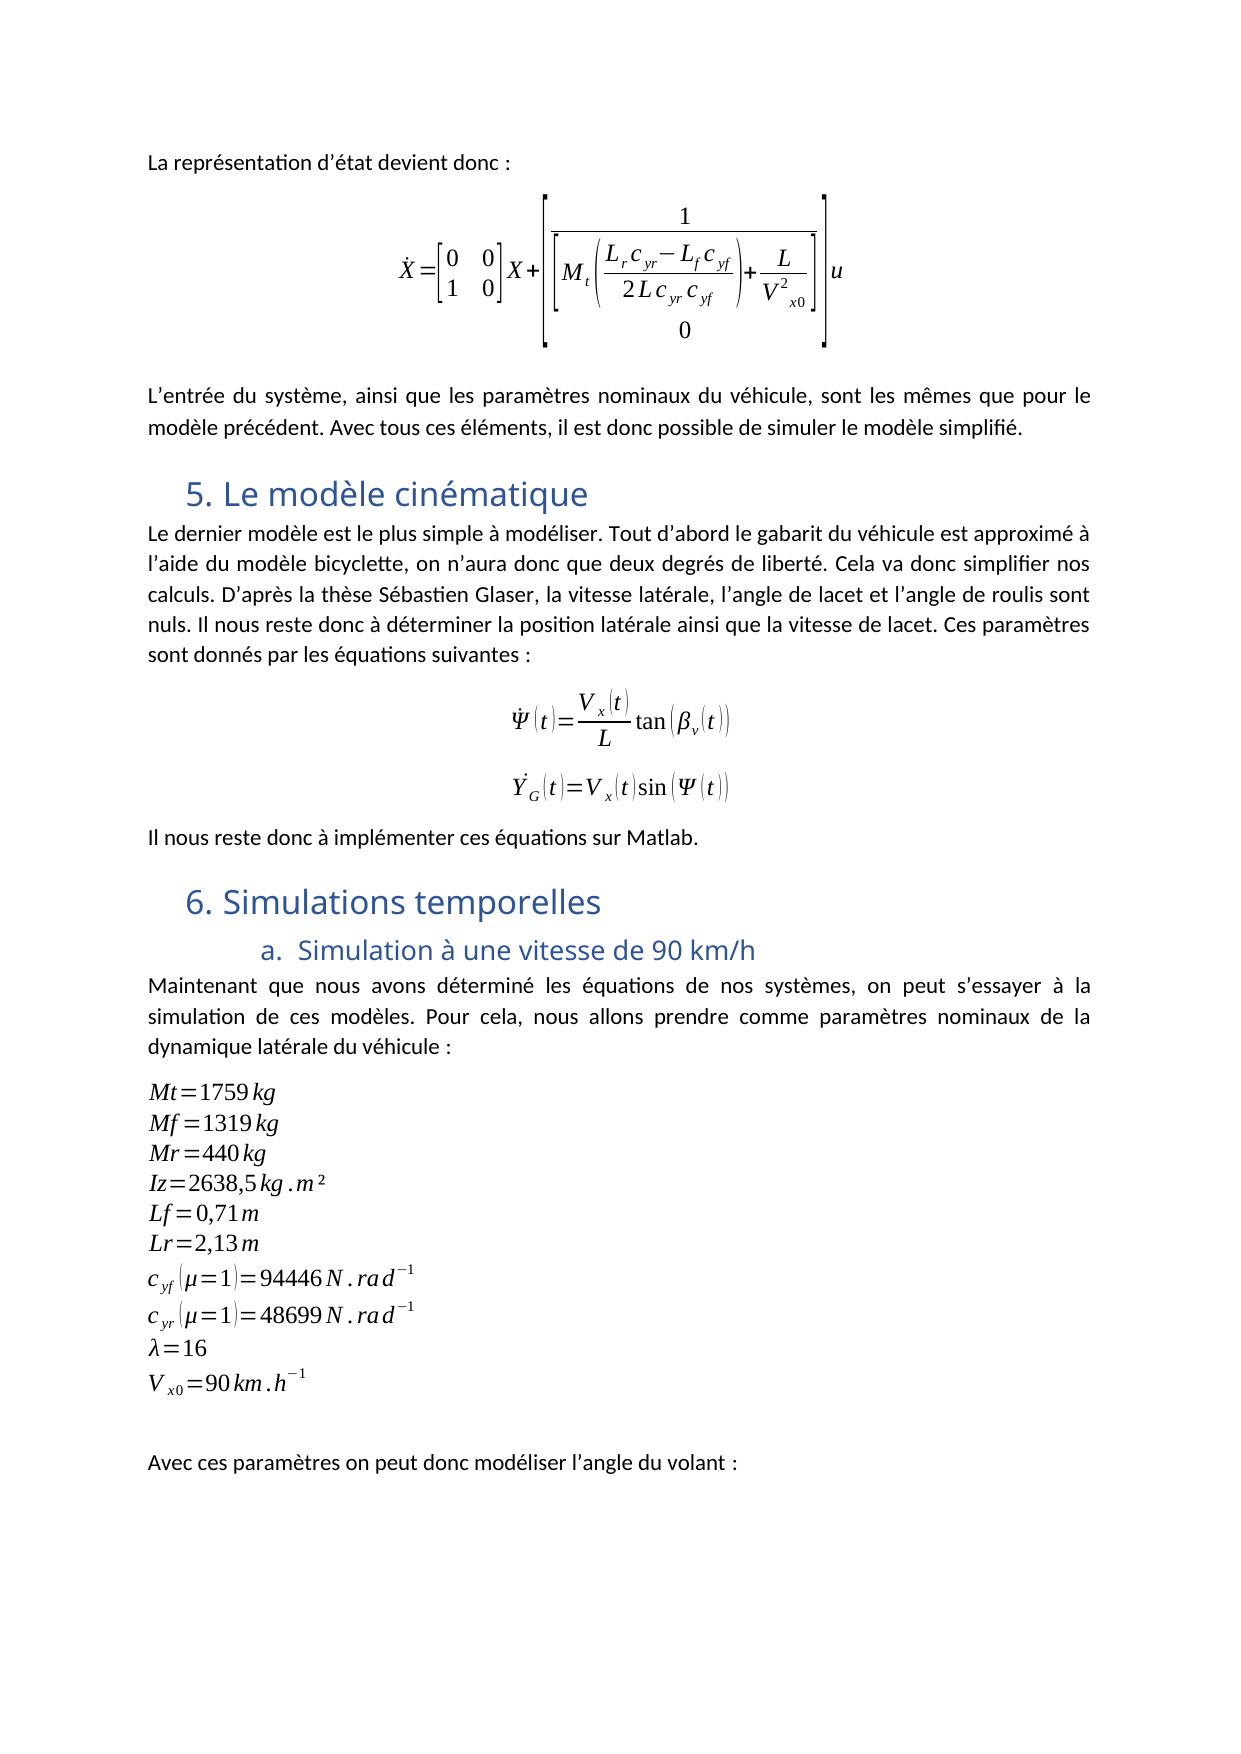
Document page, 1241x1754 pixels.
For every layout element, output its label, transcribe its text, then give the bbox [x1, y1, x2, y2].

subtitle Simulation à une vitesse de 90 km/h [260, 932, 1093, 969]
subtitle Le modèle cinématique [185, 470, 1093, 516]
text L’entrée du système, ainsi que les paramètres nominaux du véhicule, sont les mêmes que pour le modèle précédent. Avec tous ces éléments, il est donc possible de simuler le modèle simplifié. [148, 381, 1093, 441]
text La représentation d’état devient donc : [148, 148, 1093, 176]
text Maintenant que nous avons déterminé les équations de nos systèmes, on peut s’essayer à la simulation de ces modèles. Pour cela, nous allons prendre comme paramètres nominaux de la dynamique latérale du véhicule : [148, 972, 1093, 1060]
subtitle Simulations temporelles [185, 879, 1093, 924]
text Il nous reste donc à implémenter ces équations sur Matlab. [148, 823, 1093, 851]
text Avec ces paramètres on peut donc modéliser l’angle du volant : [148, 1448, 1093, 1476]
text Le dernier modèle est le plus simple à modéliser. Tout d’abord le gabarit du véhicule est approximé à l’aide du modèle bicyclette, on n’aura donc que deux degrés de liberté. Cela va donc simplifier nos calculs. D’après la thèse Sébastien Glaser, la vitesse latérale, l’angle de lacet et l’angle de roulis sont nuls. Il nous reste donc à déterminer la position latérale ainsi que la vitesse de lacet. Ces paramètres sont donnés par les équations suivantes : [148, 519, 1093, 668]
